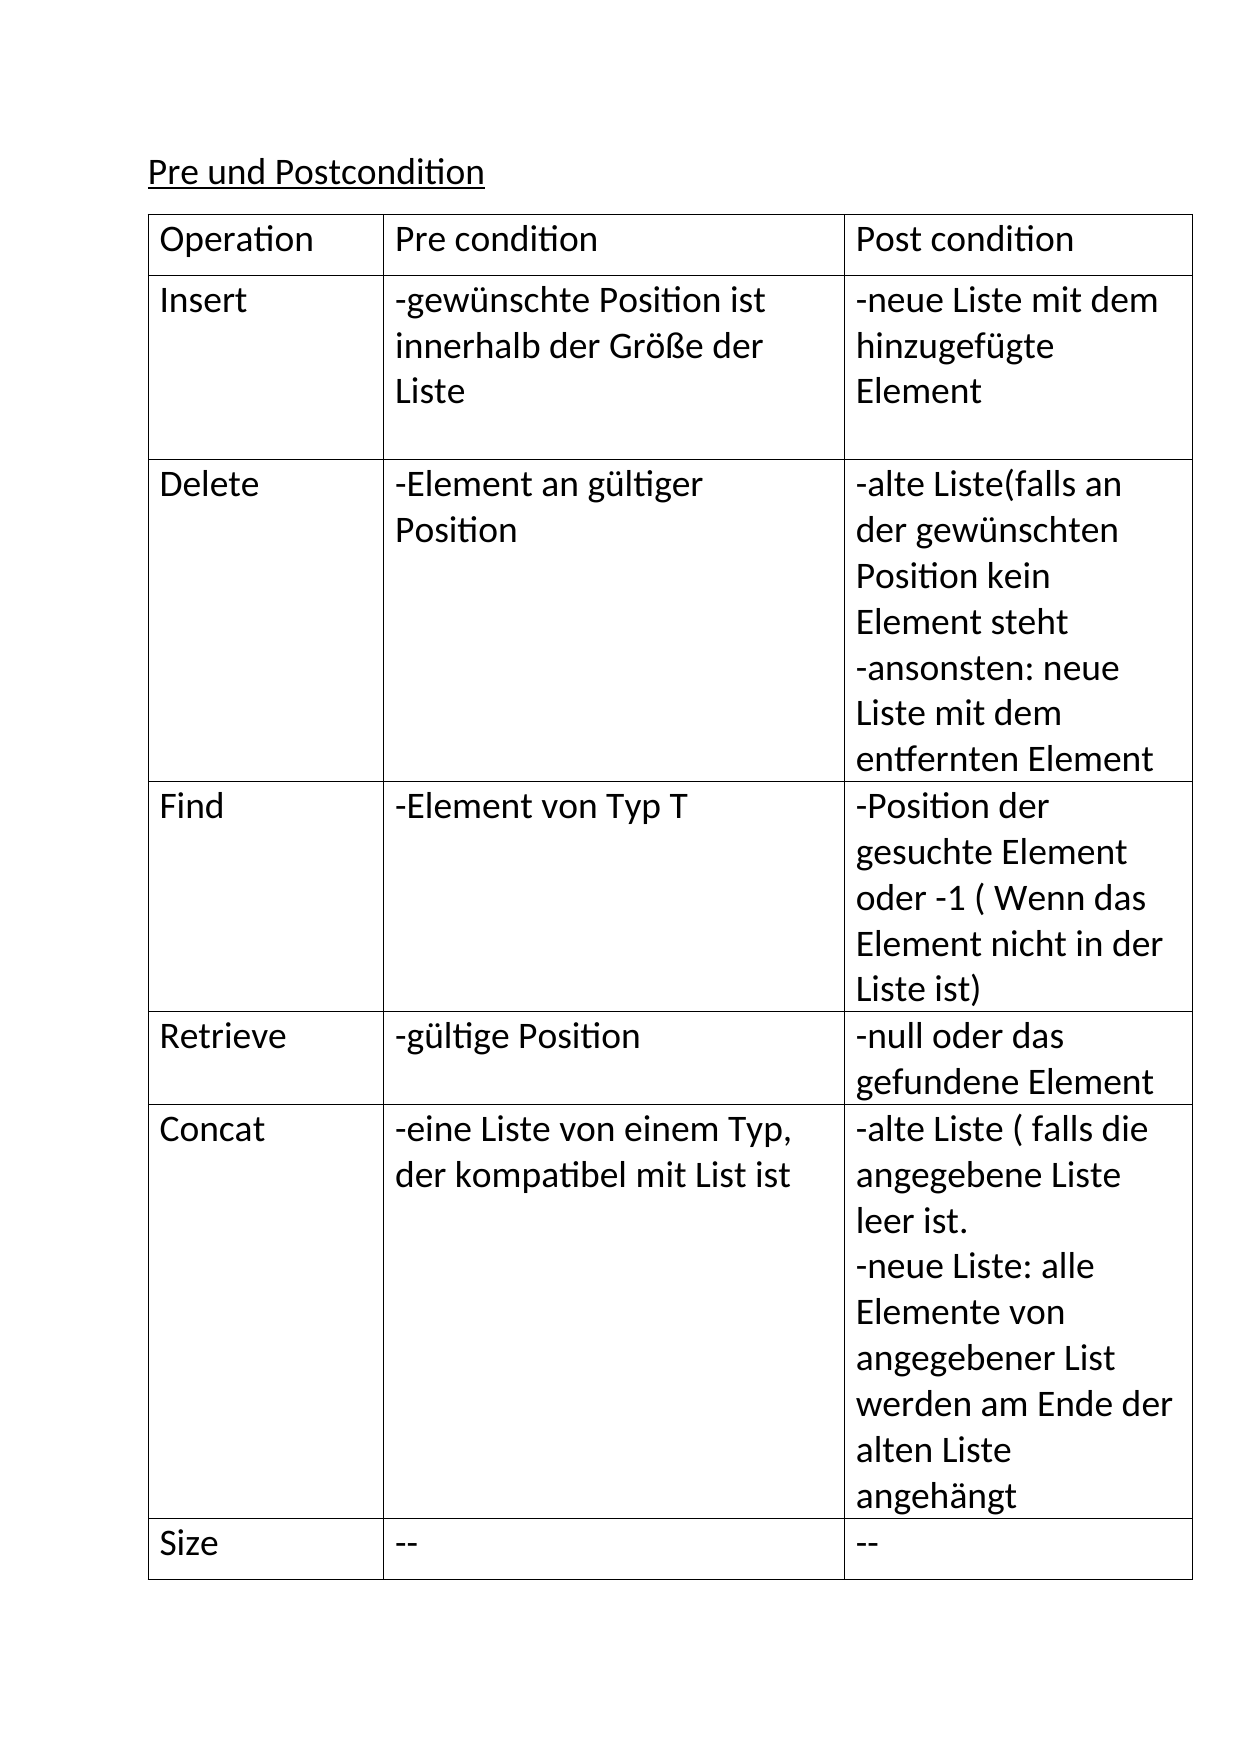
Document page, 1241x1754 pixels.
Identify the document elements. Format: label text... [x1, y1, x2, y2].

table_cell -- [845, 1519, 1192, 1578]
table_cell -neue Liste mit dem hinzugefügte Element [845, 276, 1192, 459]
table_header Pre condition [384, 215, 844, 275]
table_cell -alte Liste(falls an der gewünschten Position kein Element steht -ansonsten: neue Liste mit dem entfernten Element [845, 460, 1192, 781]
table_cell -gewünschte Position ist innerhalb der Größe der Liste [384, 276, 844, 459]
table_cell -null oder das gefundene Element [845, 1012, 1192, 1104]
table_cell Insert [149, 276, 383, 459]
table_cell Find [149, 782, 383, 1011]
table_cell -eine Liste von einem Typ, der kompatibel mit List ist [384, 1105, 844, 1517]
table_cell -Position der gesuchte Element oder -1 ( Wenn das Element nicht in der Liste ist) [845, 782, 1192, 1011]
table_cell Delete [149, 460, 383, 781]
table_cell -gültige Position [384, 1012, 844, 1104]
table_cell -Element an gültiger Position [384, 460, 844, 781]
table_cell Concat [149, 1105, 383, 1517]
table_cell Size [149, 1519, 383, 1578]
table_header Operation [149, 215, 383, 275]
text Pre und Postcondition [148, 148, 1093, 193]
table_header Post condition [845, 215, 1192, 275]
table_cell Retrieve [149, 1012, 383, 1104]
table_cell -Element von Typ T [384, 782, 844, 1011]
table_cell -- [384, 1519, 844, 1578]
table_cell -alte Liste ( falls die angegebene Liste leer ist. -neue Liste: alle Elemente von angegebener List werden am Ende der alten Liste angehängt [845, 1105, 1192, 1517]
